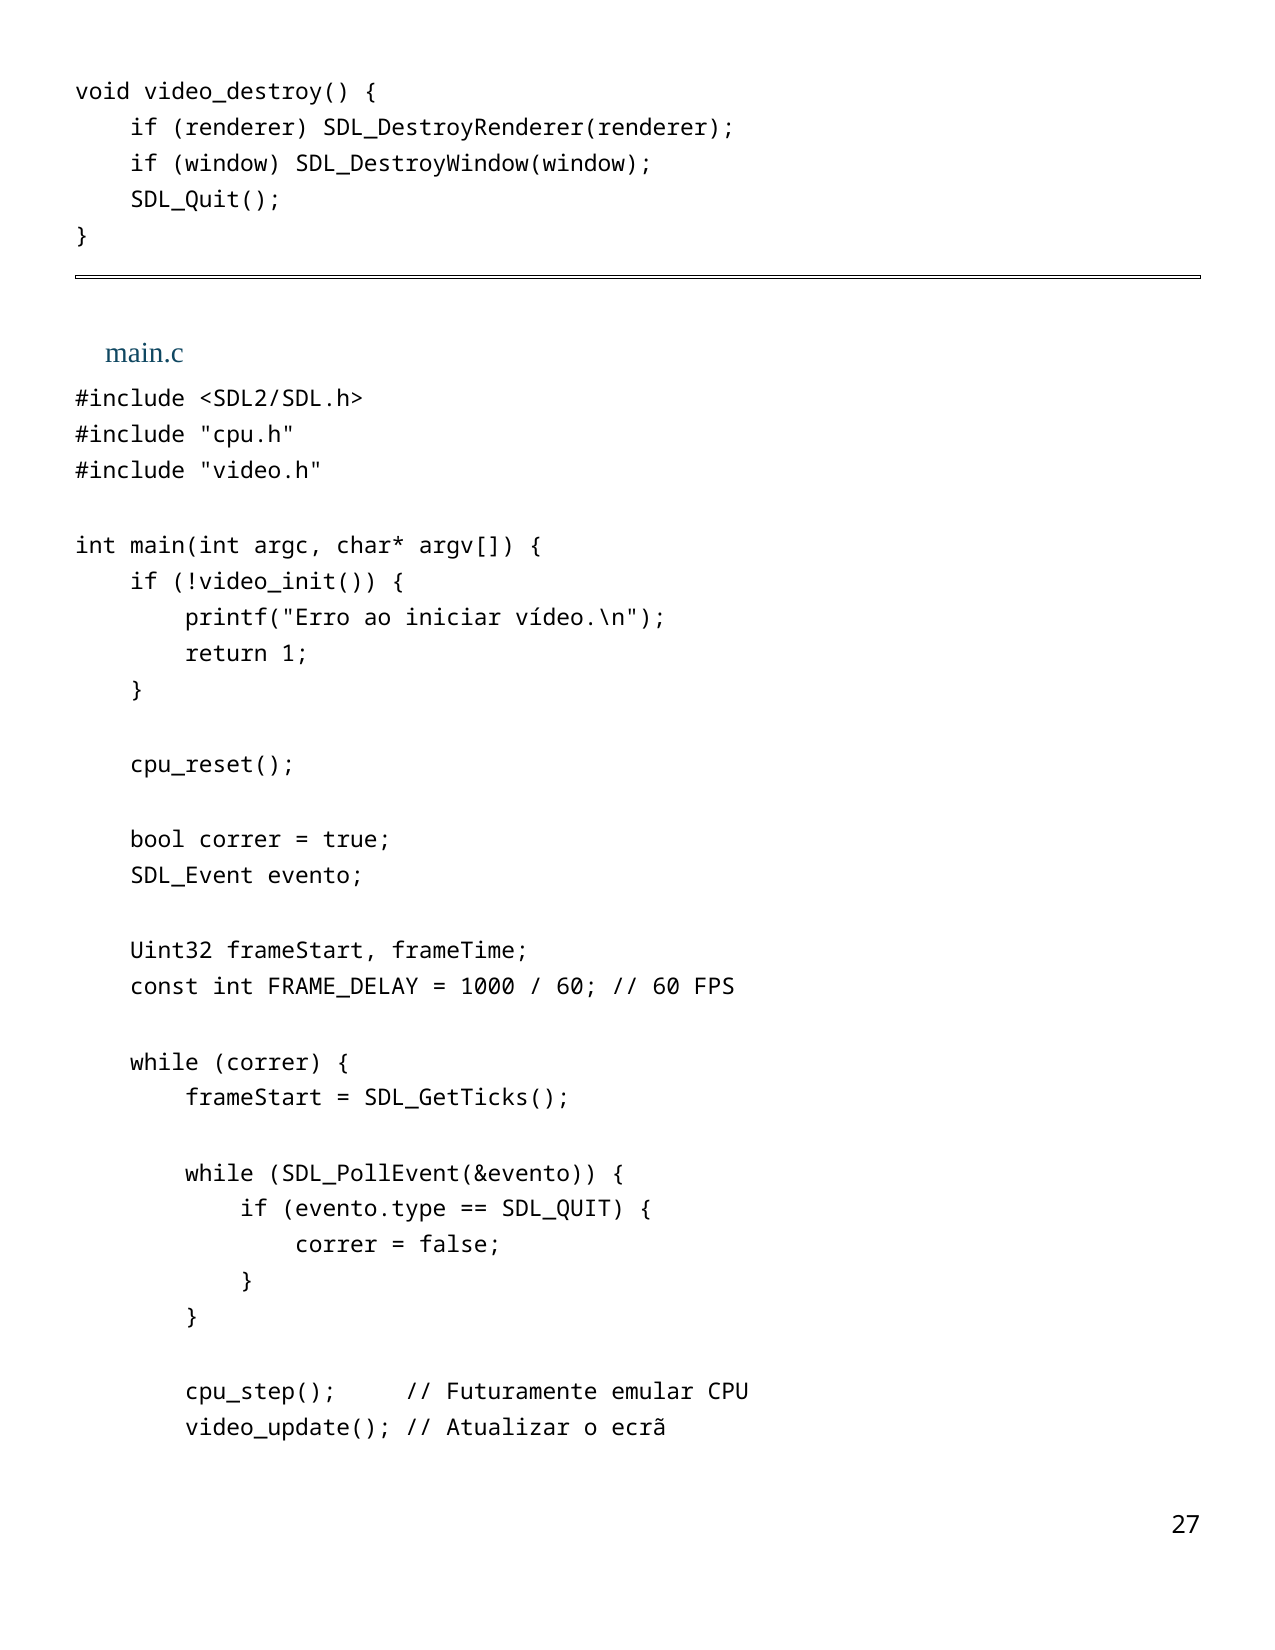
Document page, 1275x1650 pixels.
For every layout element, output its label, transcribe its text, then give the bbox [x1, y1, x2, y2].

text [75, 75, 1200, 250]
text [75, 382, 1200, 1482]
subtitle 🔹 main.c [75, 336, 1200, 369]
